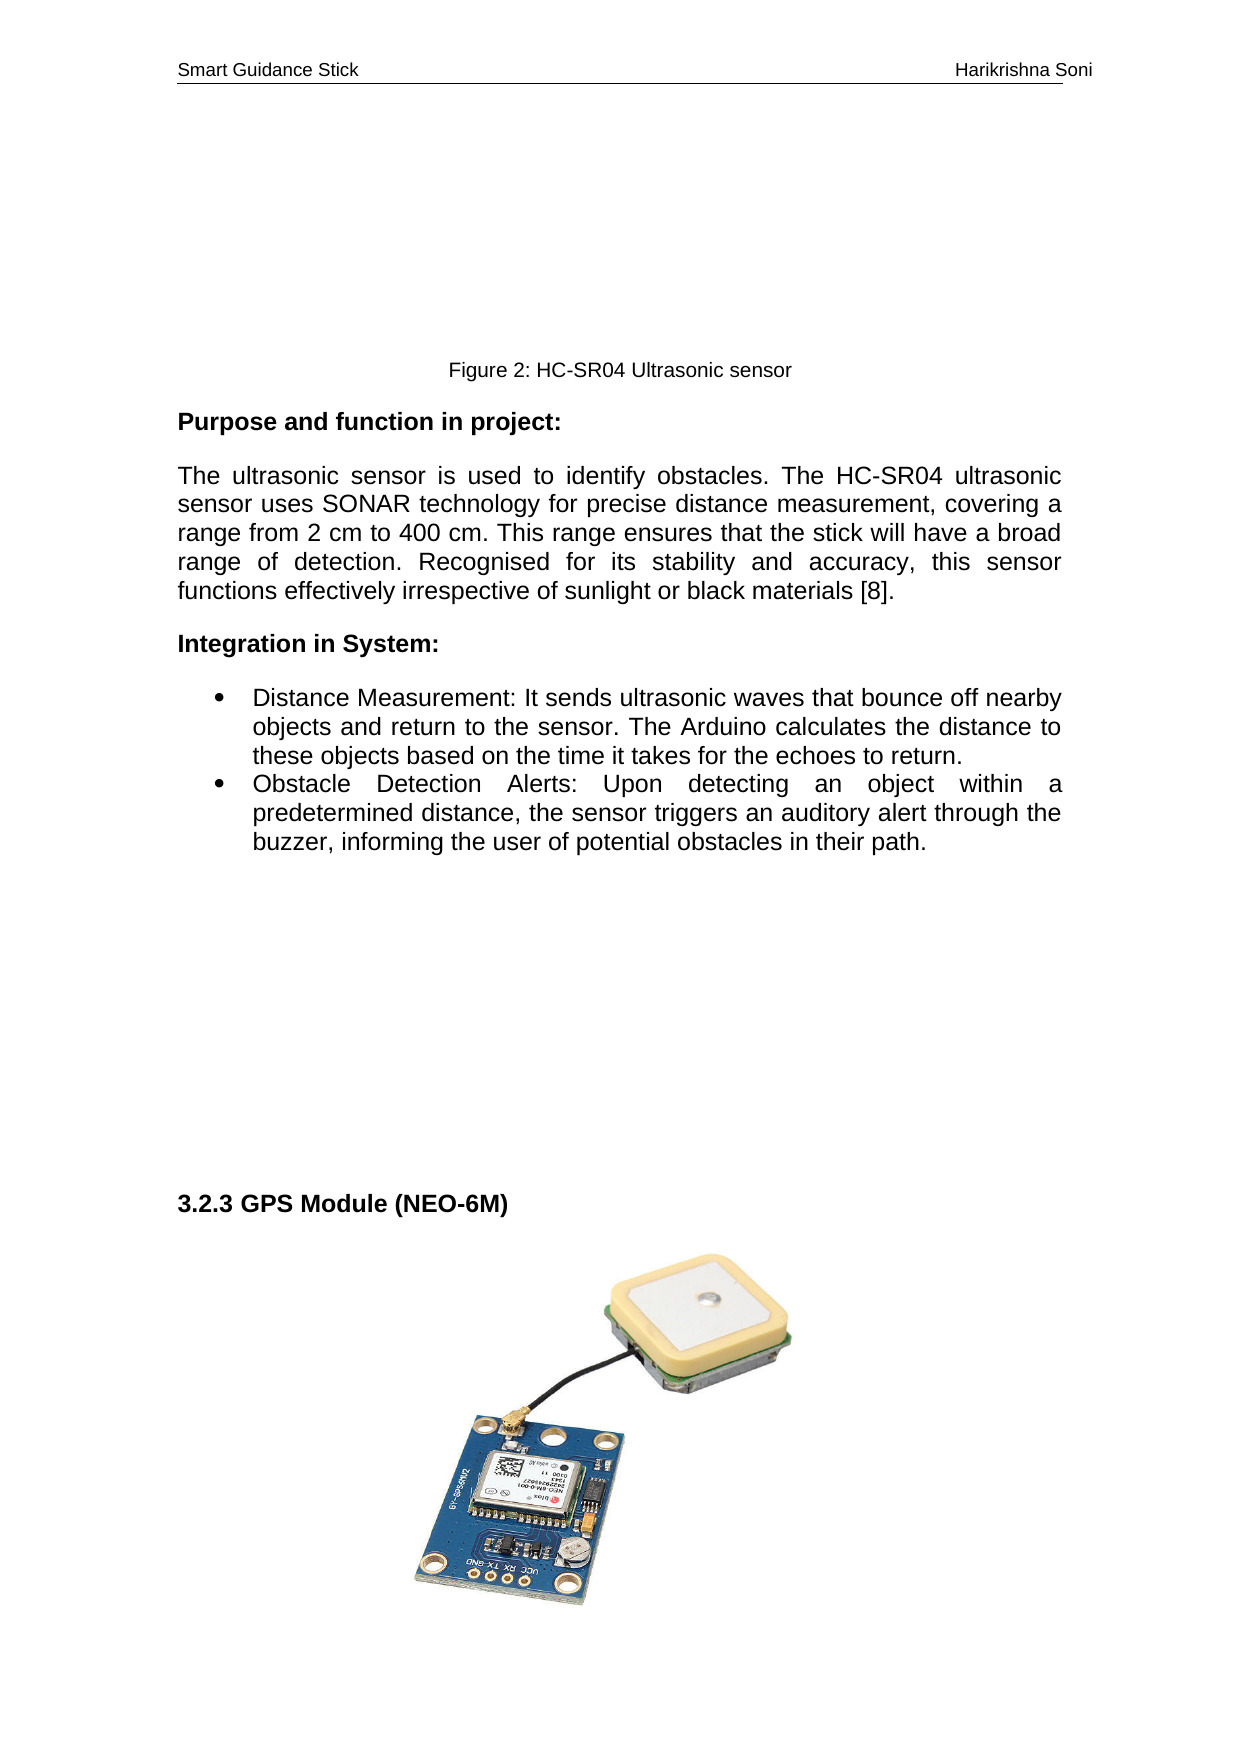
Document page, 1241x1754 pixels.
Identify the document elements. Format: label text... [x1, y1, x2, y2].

subtitle GPS Module (NEO-6M) [177, 1189, 1063, 1218]
picture [405, 1230, 800, 1626]
text Purpose and function in project: [177, 407, 1063, 436]
text Integration in System: [177, 629, 1063, 658]
list Obstacle Detection Alerts: Upon detecting an object within a predetermined distance, the sensor triggers an auditory alert through the buzzer, informing the user of potential obstacles in their path. [215, 769, 1063, 856]
list Distance Measurement: It sends ultrasonic waves that bounce off nearby objects and return to the sensor. The Arduino calculates the distance to these objects based on the time it takes for the echoes to return. [215, 683, 1063, 769]
text The ultrasonic sensor is used to identify obstacles. The HC-SR04 ultrasonic sensor uses SONAR technology for precise distance measurement, covering a range from 2 cm to 400 cm. This range ensures that the stick will have a broad range of detection. Recognised for its stability and accuracy, this sensor functions effectively irrespective of sunlight or black materials [8]. [177, 461, 1063, 604]
text Figure 2: HC-SR04 Ultrasonic sensor [177, 358, 1063, 382]
